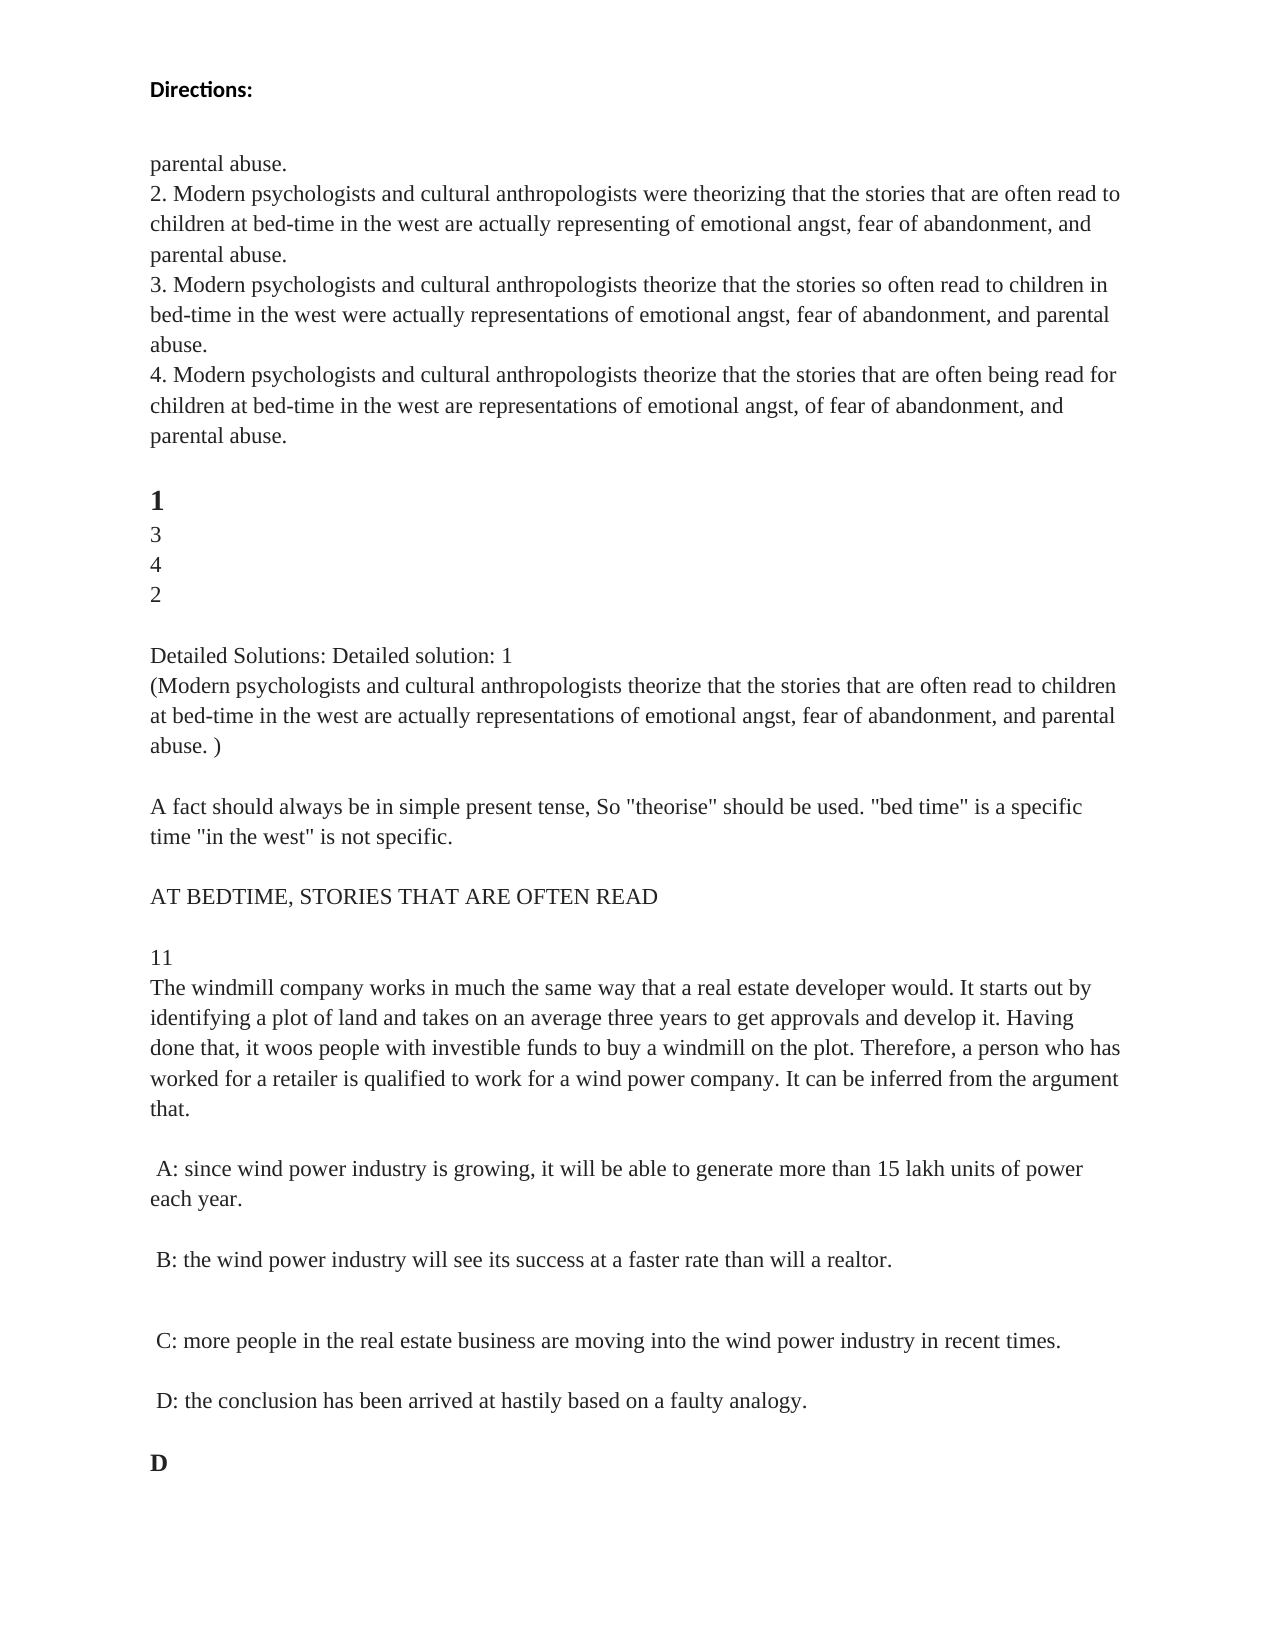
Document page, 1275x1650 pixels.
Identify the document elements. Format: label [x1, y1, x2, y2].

text [150, 1297, 1125, 1477]
text [150, 150, 1125, 1272]
